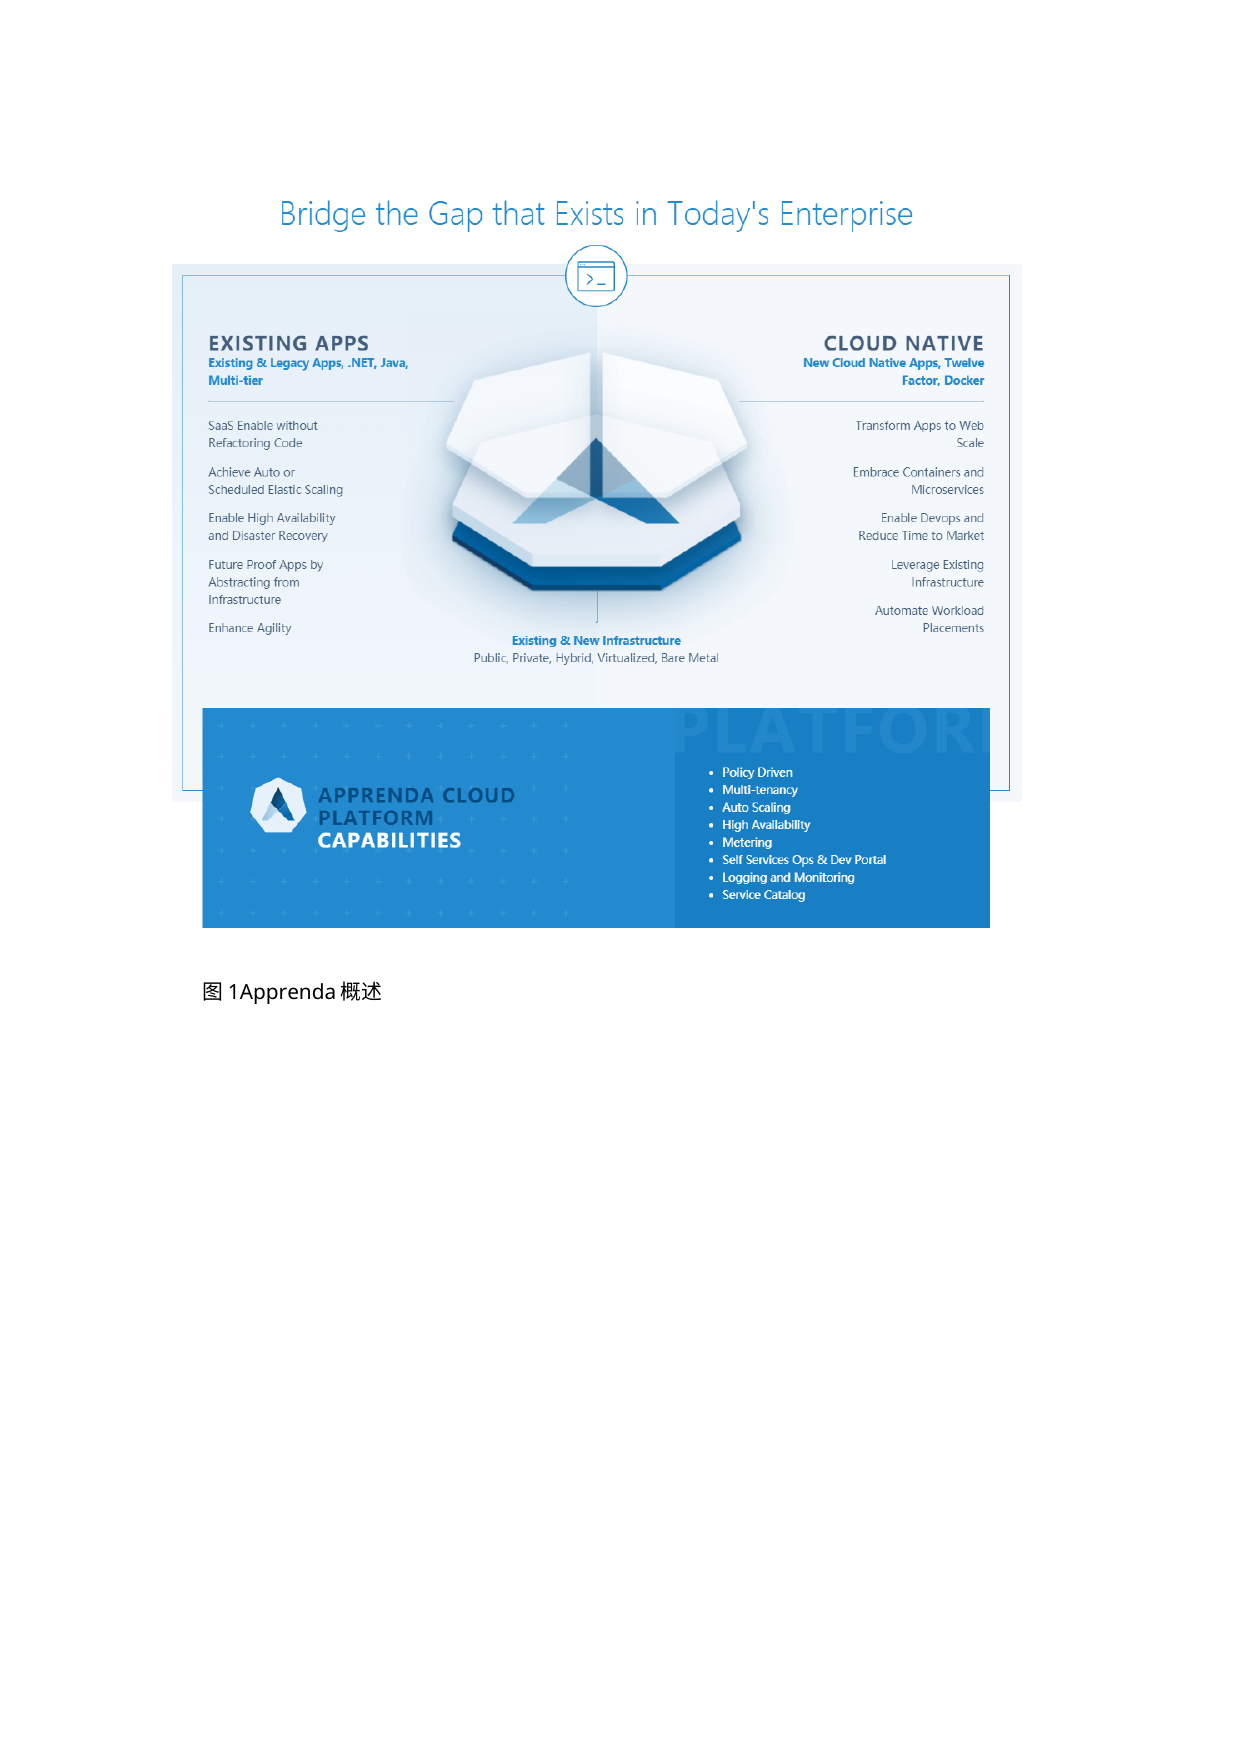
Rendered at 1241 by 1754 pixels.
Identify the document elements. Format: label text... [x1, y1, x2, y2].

text 图 1Apprenda概述 [150, 974, 1090, 1007]
picture [150, 162, 1039, 958]
